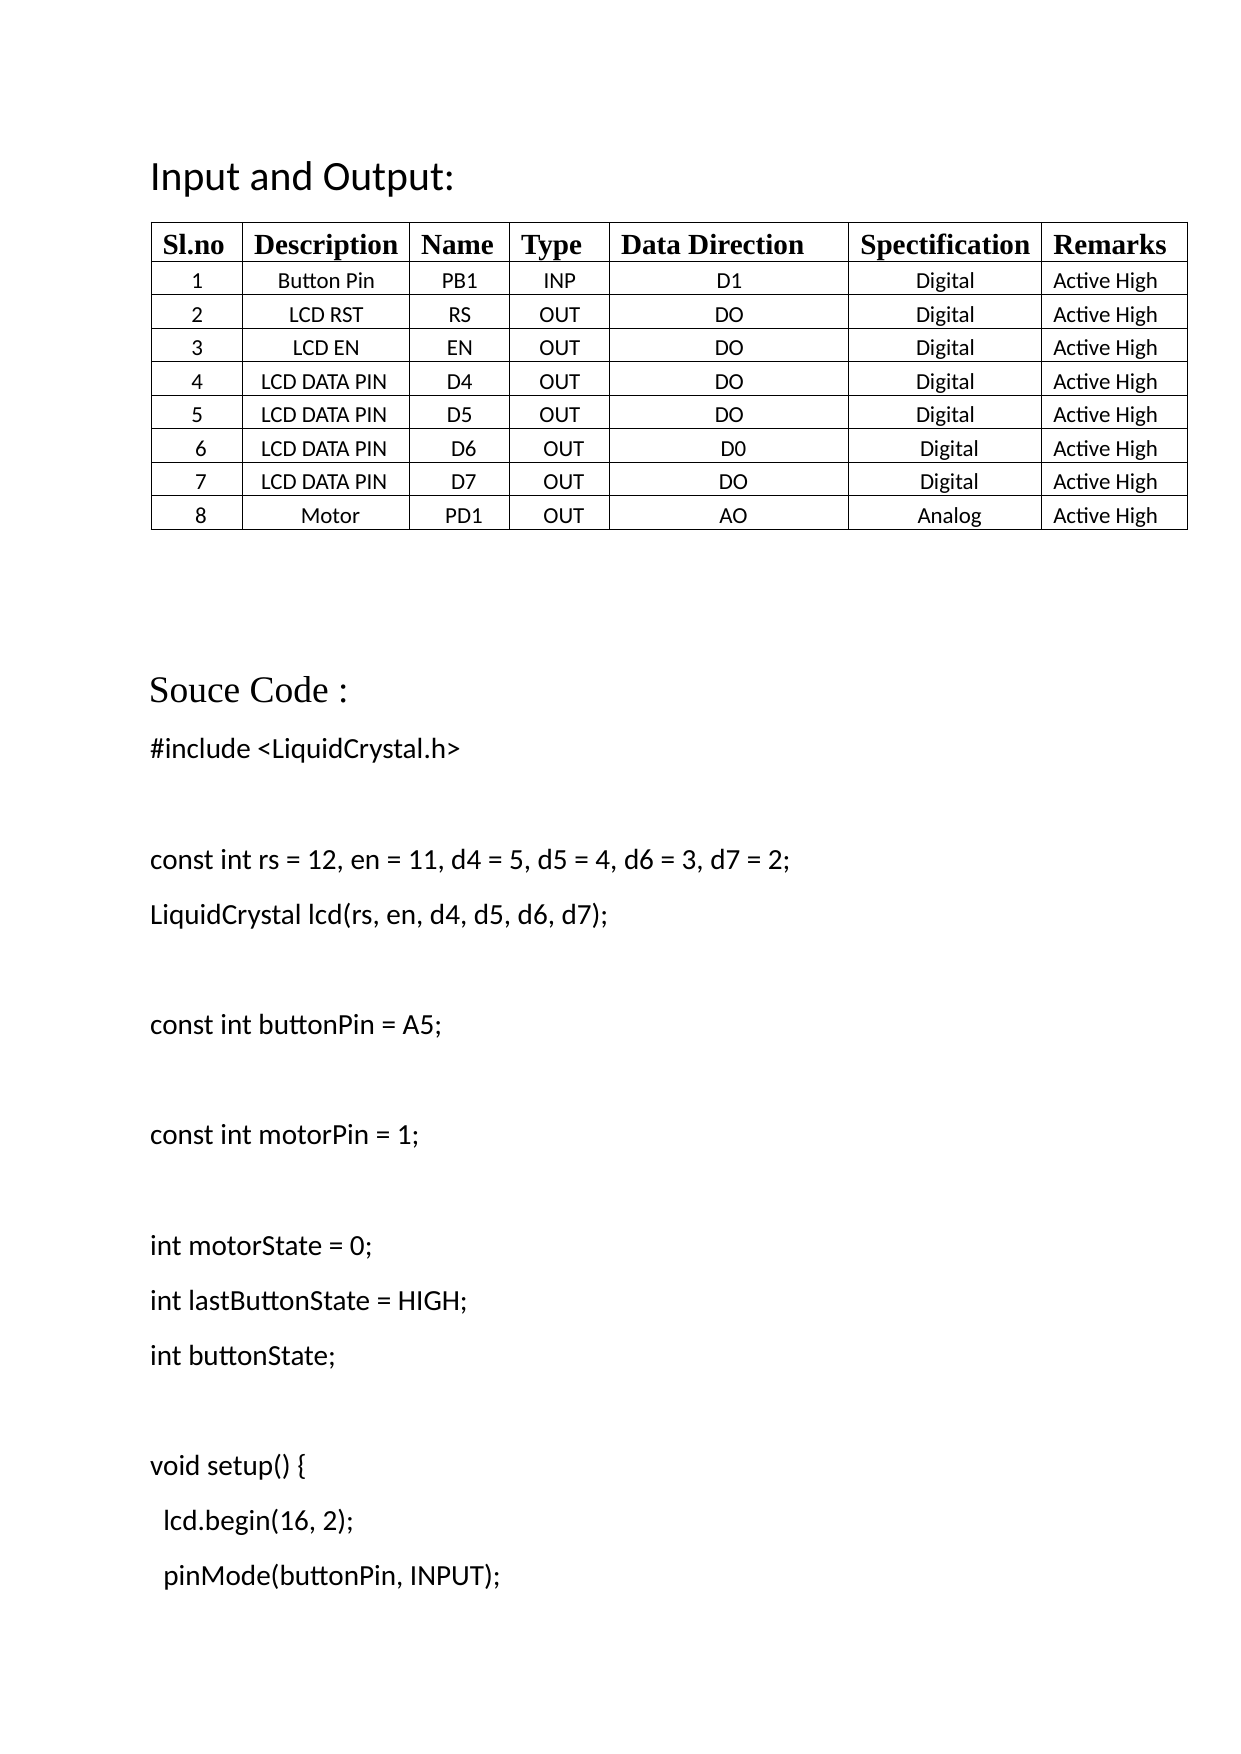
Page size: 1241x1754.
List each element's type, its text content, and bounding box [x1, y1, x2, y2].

table_cell D5 [410, 396, 509, 428]
table_cell D0 [610, 429, 848, 462]
text Souce Code : [148, 668, 1090, 711]
table_cell OUT [510, 295, 609, 328]
table_cell PB1 [410, 262, 509, 294]
table_cell OUT [510, 429, 609, 462]
table_cell D4 [410, 362, 509, 395]
table_header Spectification [849, 223, 1041, 261]
table_cell OUT [510, 329, 609, 361]
table_cell PD1 [410, 496, 509, 529]
table_cell OUT [510, 362, 609, 395]
table_cell Active High [1042, 463, 1187, 495]
table_cell DO [610, 329, 848, 361]
table_cell Active High [1042, 396, 1187, 428]
table_cell DO [610, 396, 848, 428]
table_header Type [510, 223, 609, 261]
table_cell RS [410, 295, 509, 328]
table_header Remarks [1042, 223, 1187, 261]
table_cell DO [610, 362, 848, 395]
table_cell Motor [243, 496, 409, 529]
table_cell Analog [849, 496, 1041, 529]
table_cell D6 [410, 429, 509, 462]
table_cell D1 [610, 262, 848, 294]
text int buttonState; [150, 1337, 1090, 1372]
text pinMode(buttonPin, INPUT); [150, 1557, 1090, 1593]
table_cell Button Pin [243, 262, 409, 294]
table_cell Digital [849, 362, 1041, 395]
table_cell LCD DATA PIN [243, 362, 409, 395]
text int motorState = 0; [150, 1227, 1090, 1262]
table_cell Digital [849, 329, 1041, 361]
table_cell 3 [152, 329, 242, 361]
table_cell AO [610, 496, 848, 529]
table_cell 8 [152, 496, 242, 529]
table_cell LCD DATA PIN [243, 396, 409, 428]
table_cell 1 [152, 262, 242, 294]
table_cell LCD EN [243, 329, 409, 361]
text void setup() { [150, 1447, 1090, 1483]
text Input and Output: [150, 150, 1090, 201]
table_cell LCD DATA PIN [243, 429, 409, 462]
table_cell EN [410, 329, 509, 361]
table_cell 4 [152, 362, 242, 395]
table_cell Digital [849, 295, 1041, 328]
table_cell Active High [1042, 429, 1187, 462]
text int lastButtonState = HIGH; [150, 1282, 1090, 1317]
table_cell Active High [1042, 362, 1187, 395]
text const int buttonPin = A5; [150, 1006, 1090, 1042]
table_cell 5 [152, 396, 242, 428]
table_cell OUT [510, 396, 609, 428]
table_cell LCD DATA PIN [243, 463, 409, 495]
text lcd.begin(16, 2); [150, 1502, 1090, 1538]
table_cell DO [610, 463, 848, 495]
table_cell Digital [849, 396, 1041, 428]
table_cell Active High [1042, 262, 1187, 294]
text #include <LiquidCrystal.h> [150, 731, 1090, 766]
table_cell DO [610, 295, 848, 328]
text const int rs = 12, en = 11, d4 = 5, d5 = 4, d6 = 3, d7 = 2; [150, 841, 1090, 876]
table_cell D7 [410, 463, 509, 495]
table_cell Digital [849, 262, 1041, 294]
table_cell Active High [1042, 329, 1187, 361]
table_cell Active High [1042, 496, 1187, 529]
table_cell OUT [510, 463, 609, 495]
table_header Sl.no [152, 223, 242, 261]
table_cell Active High [1042, 295, 1187, 328]
table_cell 2 [152, 295, 242, 328]
table_cell LCD RST [243, 295, 409, 328]
table_cell Digital [849, 429, 1041, 462]
table_cell INP [510, 262, 609, 294]
table_cell OUT [510, 496, 609, 529]
table_header Description [243, 223, 409, 261]
table_header Data Direction [610, 223, 848, 261]
text LiquidCrystal lcd(rs, en, d4, d5, d6, d7); [150, 896, 1090, 932]
text const int motorPin = 1; [150, 1116, 1090, 1152]
table_cell 7 [152, 463, 242, 495]
table_cell Digital [849, 463, 1041, 495]
table_cell 6 [152, 429, 242, 462]
table_header Name [410, 223, 509, 261]
